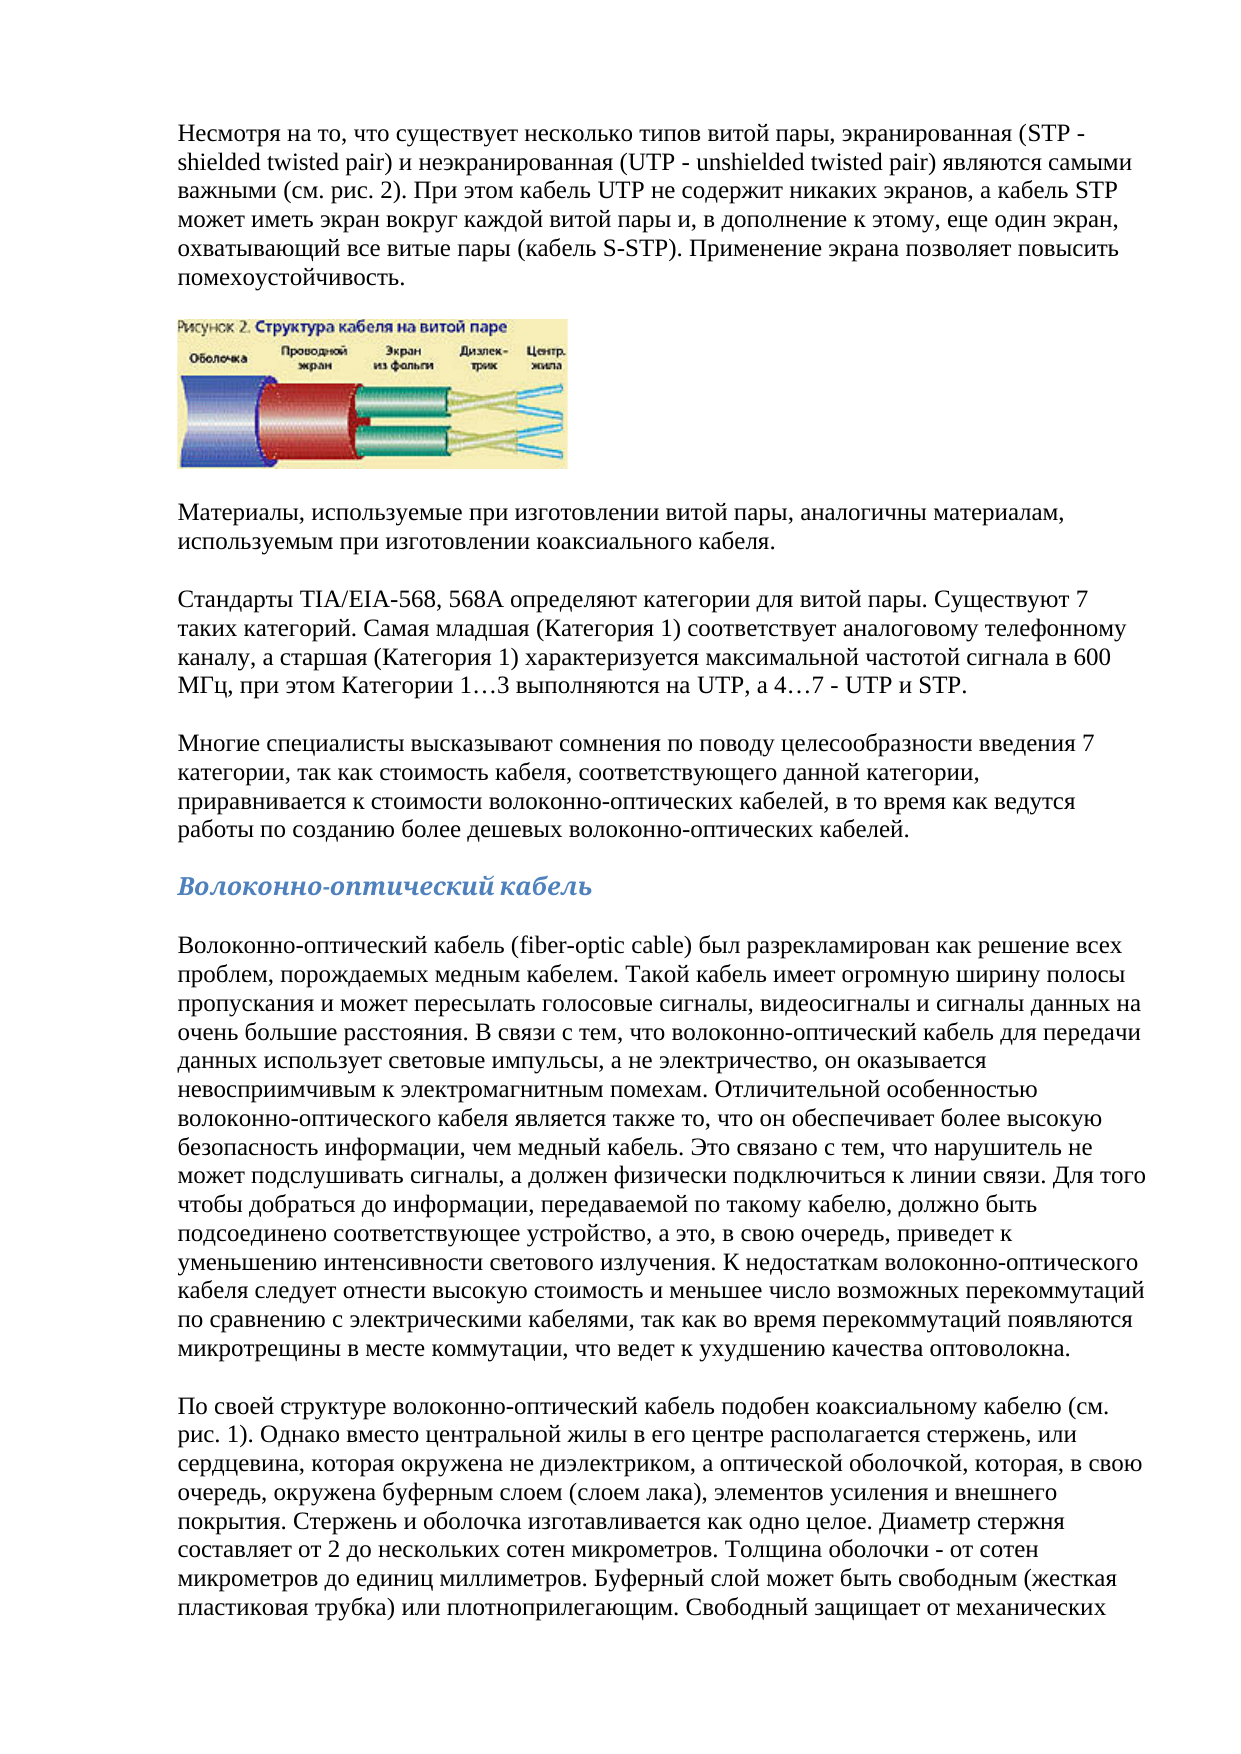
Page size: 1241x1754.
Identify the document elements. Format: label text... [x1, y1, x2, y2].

text Несмотря на то, что существует несколько типов витой пары, экранированная (STP - shielded twisted pair) и неэкранированная (UTP - unshielded twisted pair) являются самыми важными (см. рис. 2). При этом кабель UTP не содержит никаких экранов, а кабель STP может иметь экран вокруг каждой витой пары и, в дополнение к этому, еще один экран, охватывающий все витые пары (кабель S-STP). Применение экрана позволяет повысить помехоустойчивость. [177, 118, 1152, 291]
text Материалы, используемые при изготовлении витой пары, аналогичны материалам, используемым при изготовлении коаксиального кабеля. [177, 497, 1152, 555]
picture [177, 319, 568, 469]
text Стандарты TIA/EIA-568, 568А определяют категории для витой пары. Существуют 7 таких категорий. Самая младшая (Категория 1) соответствует аналоговому телефонному каналу, а старшая (Категория 1) характеризуется максимальной частотой сигнала в 600 МГц, при этом Категории 1…3 выполняются на UTP, а 4…7 - UTP и STP. [177, 584, 1152, 699]
subtitle Волоконно-оптический кабель [177, 872, 1152, 901]
text Волоконно-оптический кабель (fiber-optic cable) был разрекламирован как решение всех проблем, порождаемых медным кабелем. Такой кабель имеет огромную ширину полосы пропускания и может пересылать голосовые сигналы, видеосигналы и сигналы данных на очень большие расстояния. В связи с тем, что волоконно-оптический кабель для передачи данных использует световые импульсы, а не электричество, он оказывается невосприимчивым к электромагнитным помехам. Отличительной особенностью волоконно-оптического кабеля является также то, что он обеспечивает более высокую безопасность информации, чем медный кабель. Это связано с тем, что нарушитель не может подслушивать сигналы, а должен физически подключиться к линии связи. Для того чтобы добраться до информации, передаваемой по такому кабелю, должно быть подсоединено соответствующее устройство, а это, в свою очередь, приведет к уменьшению интенсивности светового излучения. К недостаткам волоконно-оптического кабеля следует отнести высокую стоимость и меньшее число возможных перекоммутаций по сравнению с электрическими кабелями, так как во время перекоммутаций появляются микротрещины в месте коммутации, что ведет к ухудшению качества оптоволокна. [177, 930, 1152, 1362]
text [177, 1391, 1152, 1621]
text Многие специалисты высказывают сомнения по поводу целесообразности введения 7 категории, так как стоимость кабеля, соответствующего данной категории, приравнивается к стоимости волоконно-оптических кабелей, в то время как ведутся работы по созданию более дешевых волоконно-оптических кабелей. [177, 728, 1152, 843]
